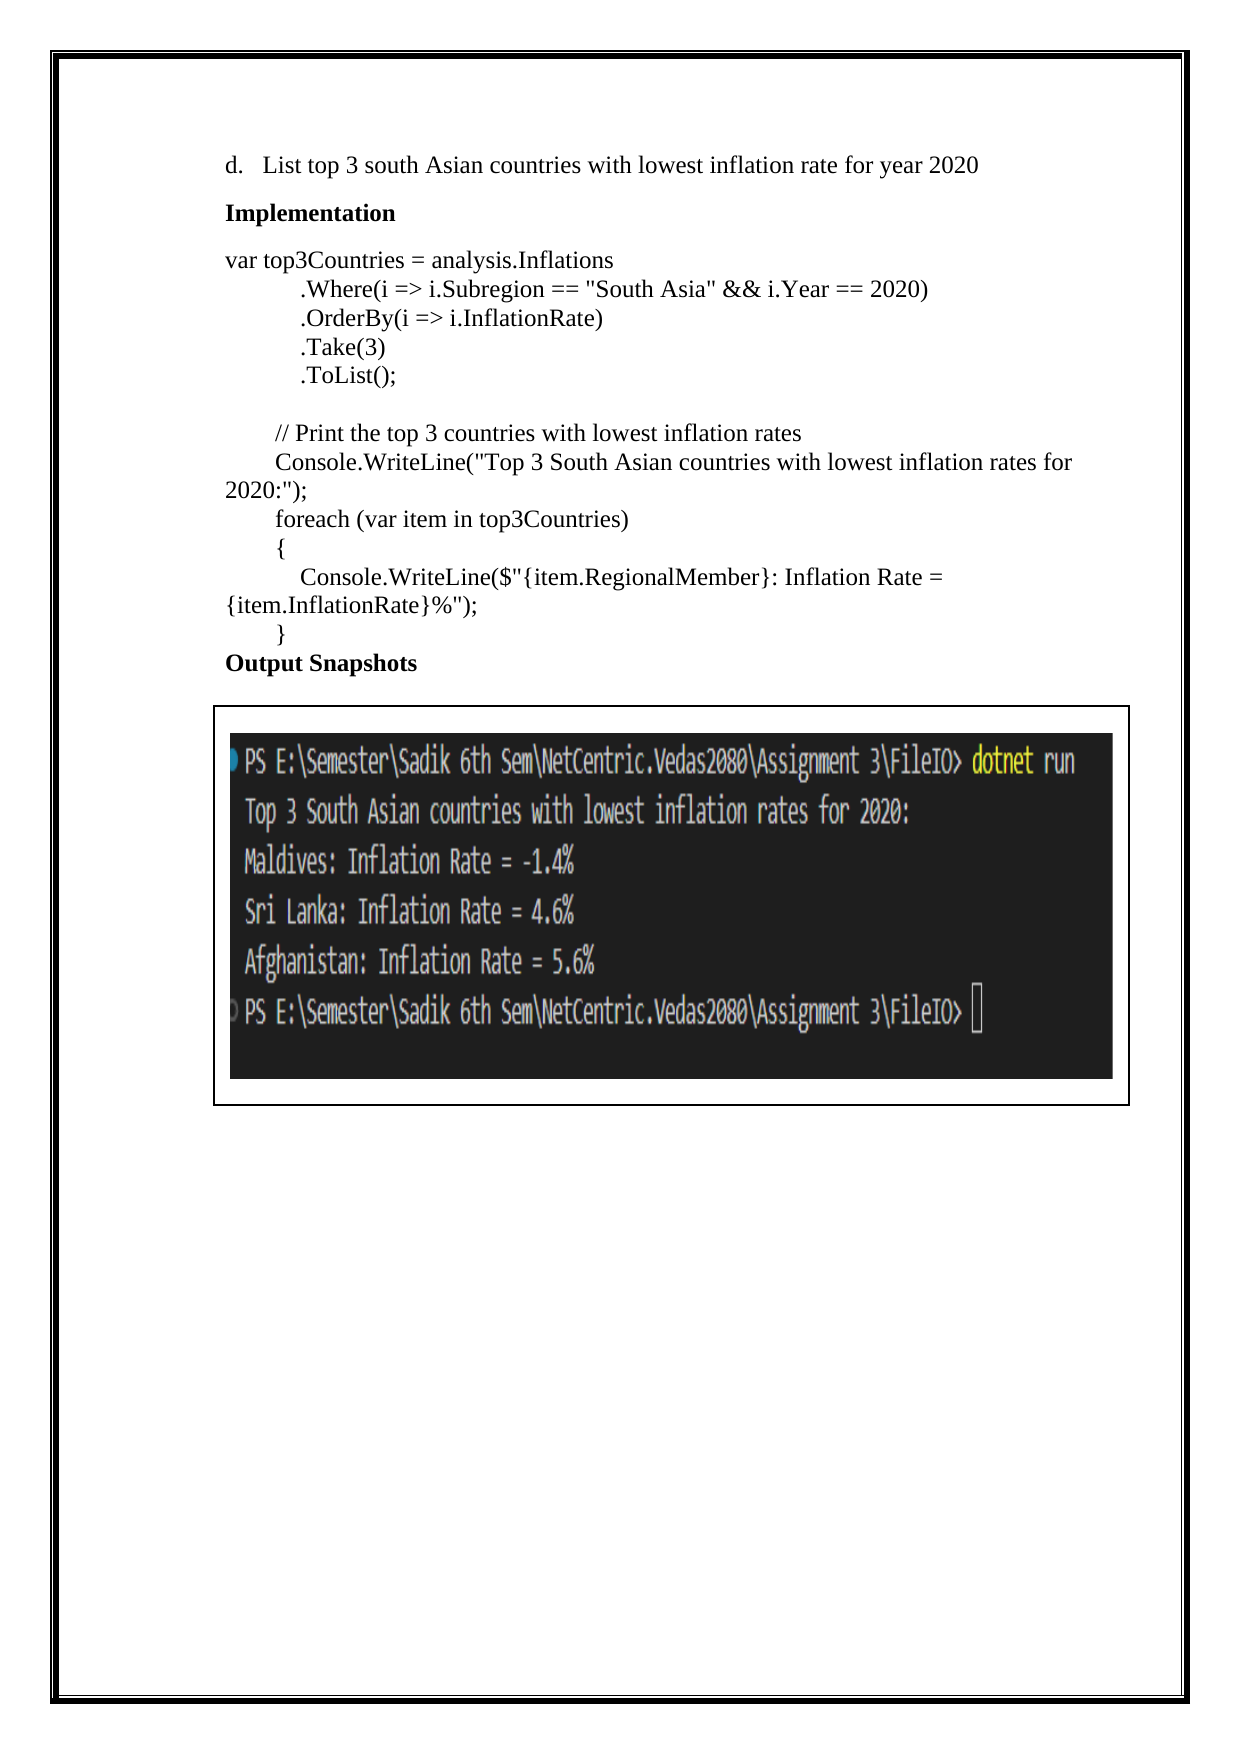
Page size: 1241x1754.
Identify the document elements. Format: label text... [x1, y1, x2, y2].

list List top 3 south Asian countries with lowest inflation rate for year 2020 [225, 150, 1090, 179]
text Implementation [225, 198, 1090, 226]
text .Take(3) [225, 332, 1090, 360]
text .Where(i => i.Subregion == "South Asia" && i.Year == 2020) [225, 274, 1090, 303]
text // Print the top 3 countries with lowest inflation rates [225, 418, 1090, 447]
text } [225, 619, 1090, 648]
text Console.WriteLine("Top 3 South Asian countries with lowest inflation rates for 2020:"); [225, 447, 1090, 504]
text var top3Countries = analysis.Inflations [225, 245, 1090, 274]
text .OrderBy(i => i.InflationRate) [225, 303, 1090, 332]
text Console.WriteLine($"{item.RegionalMember}: Inflation Rate = {item.InflationRate}%"); [225, 562, 1090, 619]
text .ToList(); [225, 360, 1090, 389]
text { [225, 533, 1090, 562]
text Output Snapshots [150, 648, 1090, 677]
text foreach (var item in top3Countries) [225, 504, 1090, 533]
picture [230, 733, 1113, 1079]
